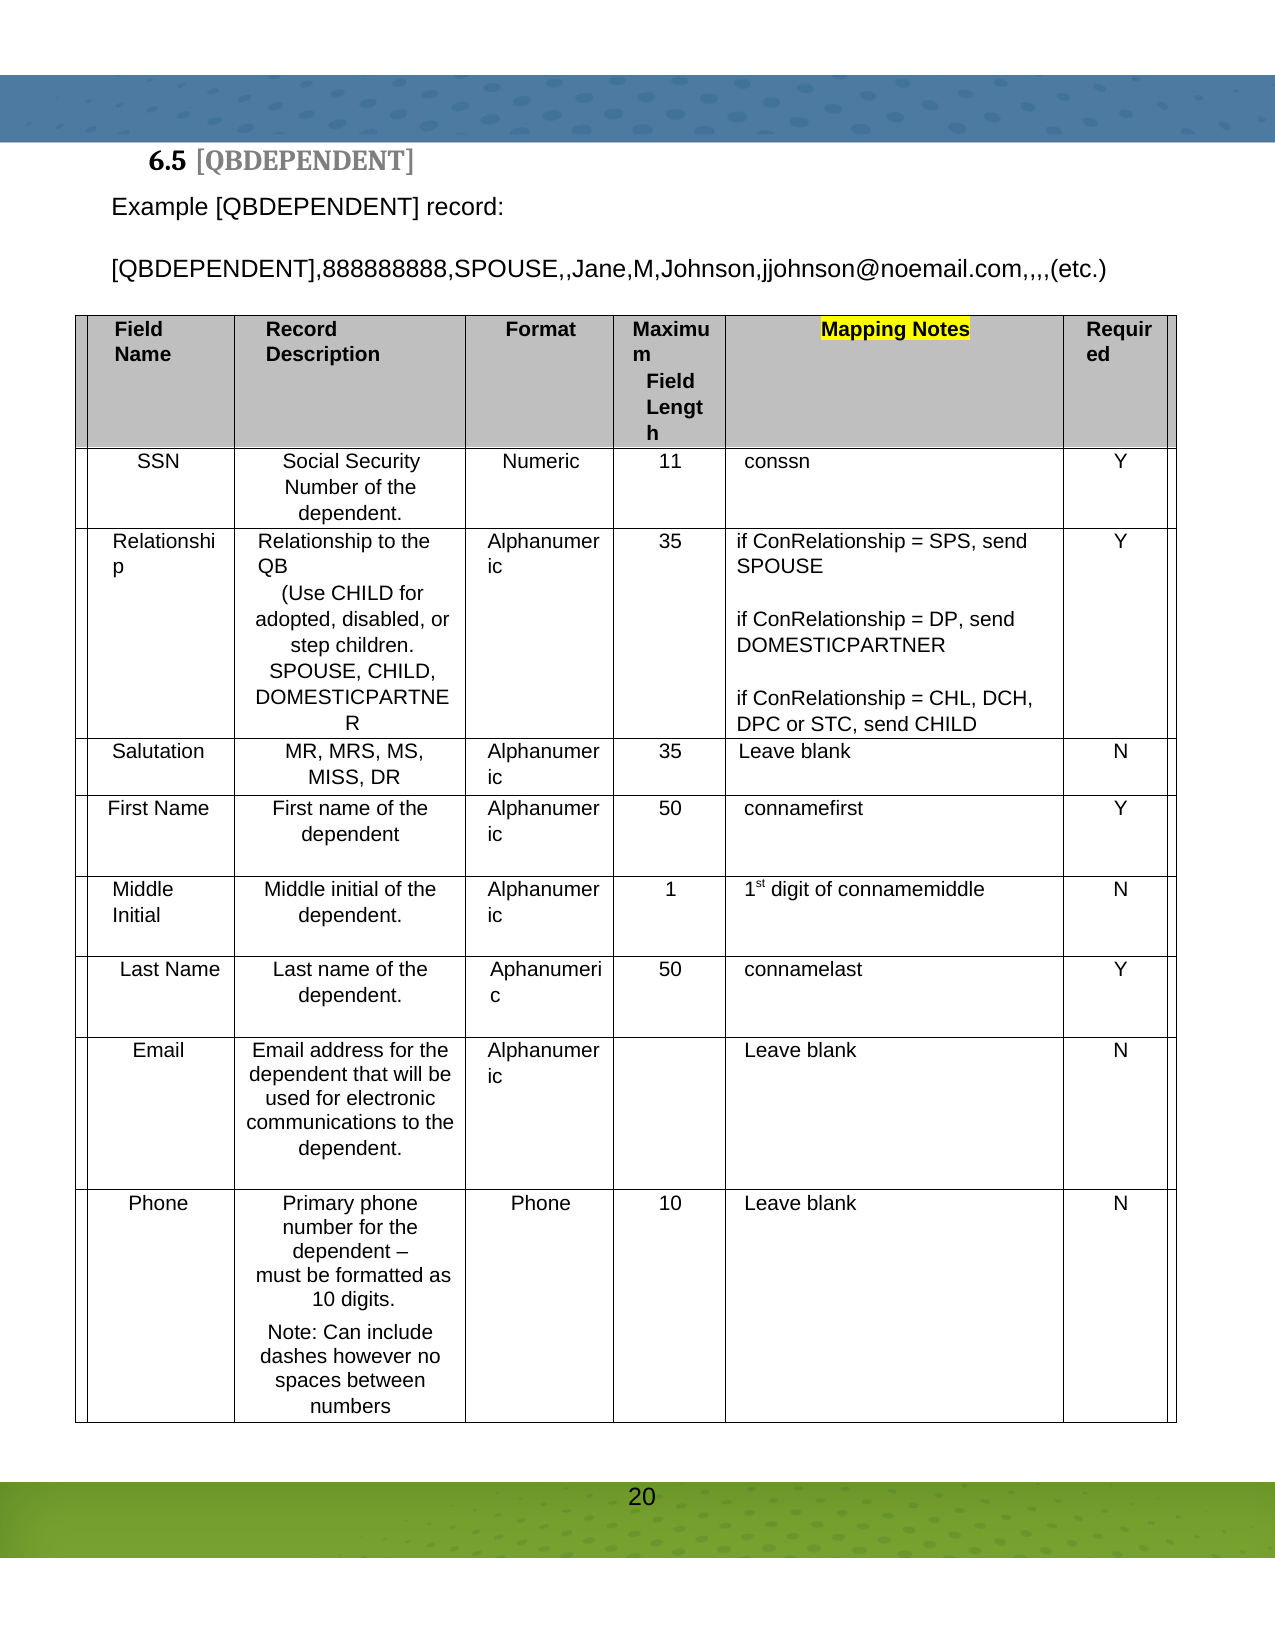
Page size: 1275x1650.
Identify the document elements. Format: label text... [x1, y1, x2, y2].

table_cell [76, 877, 87, 956]
table_cell Salutation [88, 739, 234, 795]
table_cell Leave blank [726, 1038, 1063, 1189]
table_cell [76, 957, 87, 1037]
table_header Field Name [88, 316, 234, 447]
table_cell [76, 796, 87, 876]
table_cell [1168, 1038, 1176, 1189]
table_cell Y [1064, 529, 1167, 738]
table_cell First Name [88, 796, 234, 876]
table_header [76, 316, 87, 447]
table_cell MR, MRS, MS, MISS, DR [235, 739, 465, 795]
table_cell 50 [614, 796, 725, 876]
table_cell SSN [88, 449, 234, 527]
table_cell Y [1064, 449, 1167, 527]
table_cell Last name of the dependent. [235, 957, 465, 1037]
table_cell Relationship [88, 529, 234, 738]
table_cell 50 [614, 957, 725, 1037]
table_cell Alphanumeric [466, 877, 613, 956]
table_header Mapping Notes [726, 316, 1063, 447]
table_cell connamefirst [726, 796, 1063, 876]
table_cell Aphanumeric [466, 957, 613, 1037]
text Example [QBDEPENDENT] record: [111, 192, 1206, 221]
table_cell Numeric [466, 449, 613, 527]
table_cell First name of the dependent [235, 796, 465, 876]
table_cell Leave blank [726, 1190, 1063, 1422]
table_header Record Description [235, 316, 465, 447]
table_cell [1168, 449, 1176, 527]
table_cell [76, 739, 87, 795]
table_cell N [1064, 877, 1167, 956]
table_cell Alphanumeric [466, 529, 613, 738]
table_cell [1168, 739, 1176, 795]
table_cell 11 [614, 449, 725, 527]
table_cell if ConRelationship = SPS, send SPOUSE if ConRelationship = DP, send DOMESTICPARTNER if ConRelationship = CHL, DCH, DPC or STC, send CHILD [726, 529, 1063, 738]
table_cell [614, 1038, 725, 1189]
table_cell Leave blank [726, 739, 1063, 795]
table_header Maximum Field Length [614, 316, 725, 447]
table_cell Primary phone number for the dependent – must be formatted as 10 digits. Note: Can include dashes however no spaces between numbers [235, 1190, 465, 1422]
table_cell 1st digit of connamemiddle [726, 877, 1063, 956]
table_cell N [1064, 739, 1167, 795]
table_cell [76, 529, 87, 738]
table_header Format [466, 316, 613, 447]
table_cell Social Security Number of the dependent. [235, 449, 465, 527]
table_cell conssn [726, 449, 1063, 527]
table_cell N [1064, 1038, 1167, 1189]
table_cell Last Name [88, 957, 234, 1037]
table_cell Middle Initial [88, 877, 234, 956]
table_cell Y [1064, 957, 1167, 1037]
table_header [1168, 316, 1176, 447]
table_cell Alphanumeric [466, 1038, 613, 1189]
table_cell [1168, 877, 1176, 956]
text [QBDEPENDENT],888888888,SPOUSE,,Jane,M,Johnson,jjohnson@noemail.com,,,,(etc.) [111, 254, 1206, 283]
table_header Required [1064, 316, 1167, 447]
table_cell [1168, 1190, 1176, 1422]
table_cell 1 [614, 877, 725, 956]
table_cell Relationship to the QB (Use CHILD for adopted, disabled, or step children. SPOUSE, CHILD, DOMESTICPARTNER [235, 529, 465, 738]
table_cell Phone [466, 1190, 613, 1422]
table_cell Y [1064, 796, 1167, 876]
table_cell connamelast [726, 957, 1063, 1037]
table_cell 35 [614, 739, 725, 795]
table_cell [1168, 796, 1176, 876]
table_cell Email [88, 1038, 234, 1189]
table_cell Phone [88, 1190, 234, 1422]
table_cell Email address for the dependent that will be used for electronic communications to the dependent. [235, 1038, 465, 1189]
table_cell Alphanumeric [466, 739, 613, 795]
table_cell [1168, 957, 1176, 1037]
table_cell 10 [614, 1190, 725, 1422]
table_cell Alphanumeric [466, 796, 613, 876]
table_cell [76, 1190, 87, 1422]
picture [0, 75, 1275, 143]
table_cell [76, 1038, 87, 1189]
table_cell [76, 449, 87, 527]
table_cell 35 [614, 529, 725, 738]
table_cell [1168, 529, 1176, 738]
subtitle 6.5 [QBDEPENDENT] [149, 108, 1208, 178]
table_cell N [1064, 1190, 1167, 1422]
table_cell Middle initial of the dependent. [235, 877, 465, 956]
picture [0, 1481, 1275, 1558]
